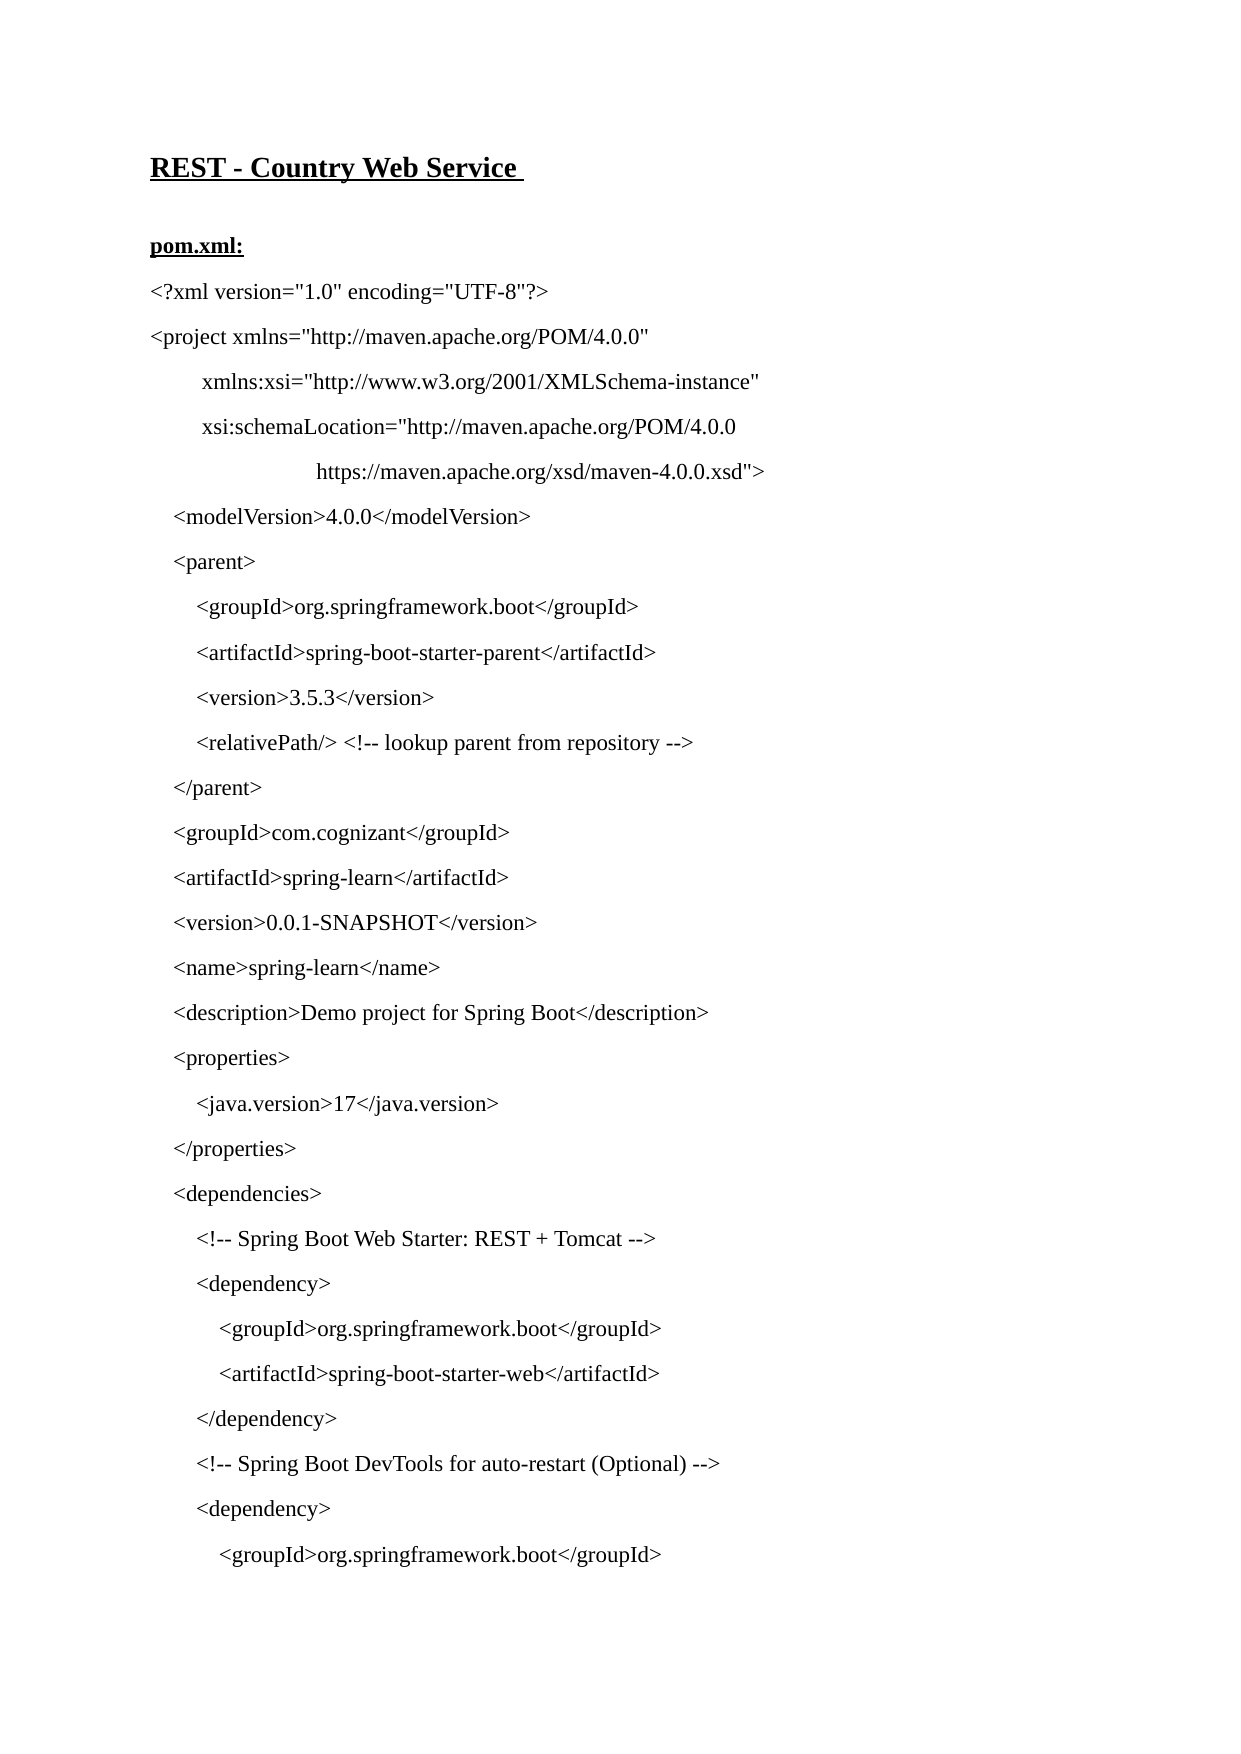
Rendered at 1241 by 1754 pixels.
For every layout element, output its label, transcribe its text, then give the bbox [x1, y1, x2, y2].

text <properties> [150, 1044, 1090, 1071]
text <dependencies> [150, 1180, 1090, 1206]
text <java.version>17</java.version> [150, 1089, 1090, 1116]
text <artifactId>spring-boot-starter-web</artifactId> [150, 1360, 1090, 1387]
text xmlns:xsi="http://www.w3.org/2001/XMLSchema-instance" [150, 368, 1090, 394]
text <version>3.5.3</version> [150, 684, 1090, 710]
text <project xmlns="http://maven.apache.org/POM/4.0.0" [150, 323, 1090, 349]
text <artifactId>spring-learn</artifactId> [150, 864, 1090, 890]
text </dependency> [150, 1405, 1090, 1432]
text </parent> [150, 774, 1090, 800]
text <version>0.0.1-SNAPSHOT</version> [150, 909, 1090, 936]
text <relativePath/> <!-- lookup parent from repository --> [150, 729, 1090, 755]
text pom.xml: [150, 233, 1090, 259]
text <parent> [150, 548, 1090, 575]
text <dependency> [150, 1270, 1090, 1296]
text <!-- Spring Boot DevTools for auto-restart (Optional) --> [150, 1450, 1090, 1477]
text <?xml version="1.0" encoding="UTF-8"?> [150, 278, 1090, 304]
text <groupId>com.cognizant</groupId> [150, 819, 1090, 845]
text <modelVersion>4.0.0</modelVersion> [150, 503, 1090, 529]
text <!-- Spring Boot Web Starter: REST + Tomcat --> [150, 1225, 1090, 1251]
text <groupId>org.springframework.boot</groupId> [150, 1541, 1090, 1567]
text <groupId>org.springframework.boot</groupId> [150, 1315, 1090, 1341]
text <dependency> [150, 1496, 1090, 1522]
text xsi:schemaLocation="http://maven.apache.org/POM/4.0.0 [150, 413, 1090, 439]
text REST - Country Web Service [150, 150, 1090, 214]
text <name>spring-learn</name> [150, 954, 1090, 981]
text <artifactId>spring-boot-starter-parent</artifactId> [150, 638, 1090, 665]
text <description>Demo project for Spring Boot</description> [150, 999, 1090, 1026]
text </properties> [150, 1135, 1090, 1161]
text <groupId>org.springframework.boot</groupId> [150, 593, 1090, 620]
text https://maven.apache.org/xsd/maven-4.0.0.xsd"> [150, 458, 1090, 484]
